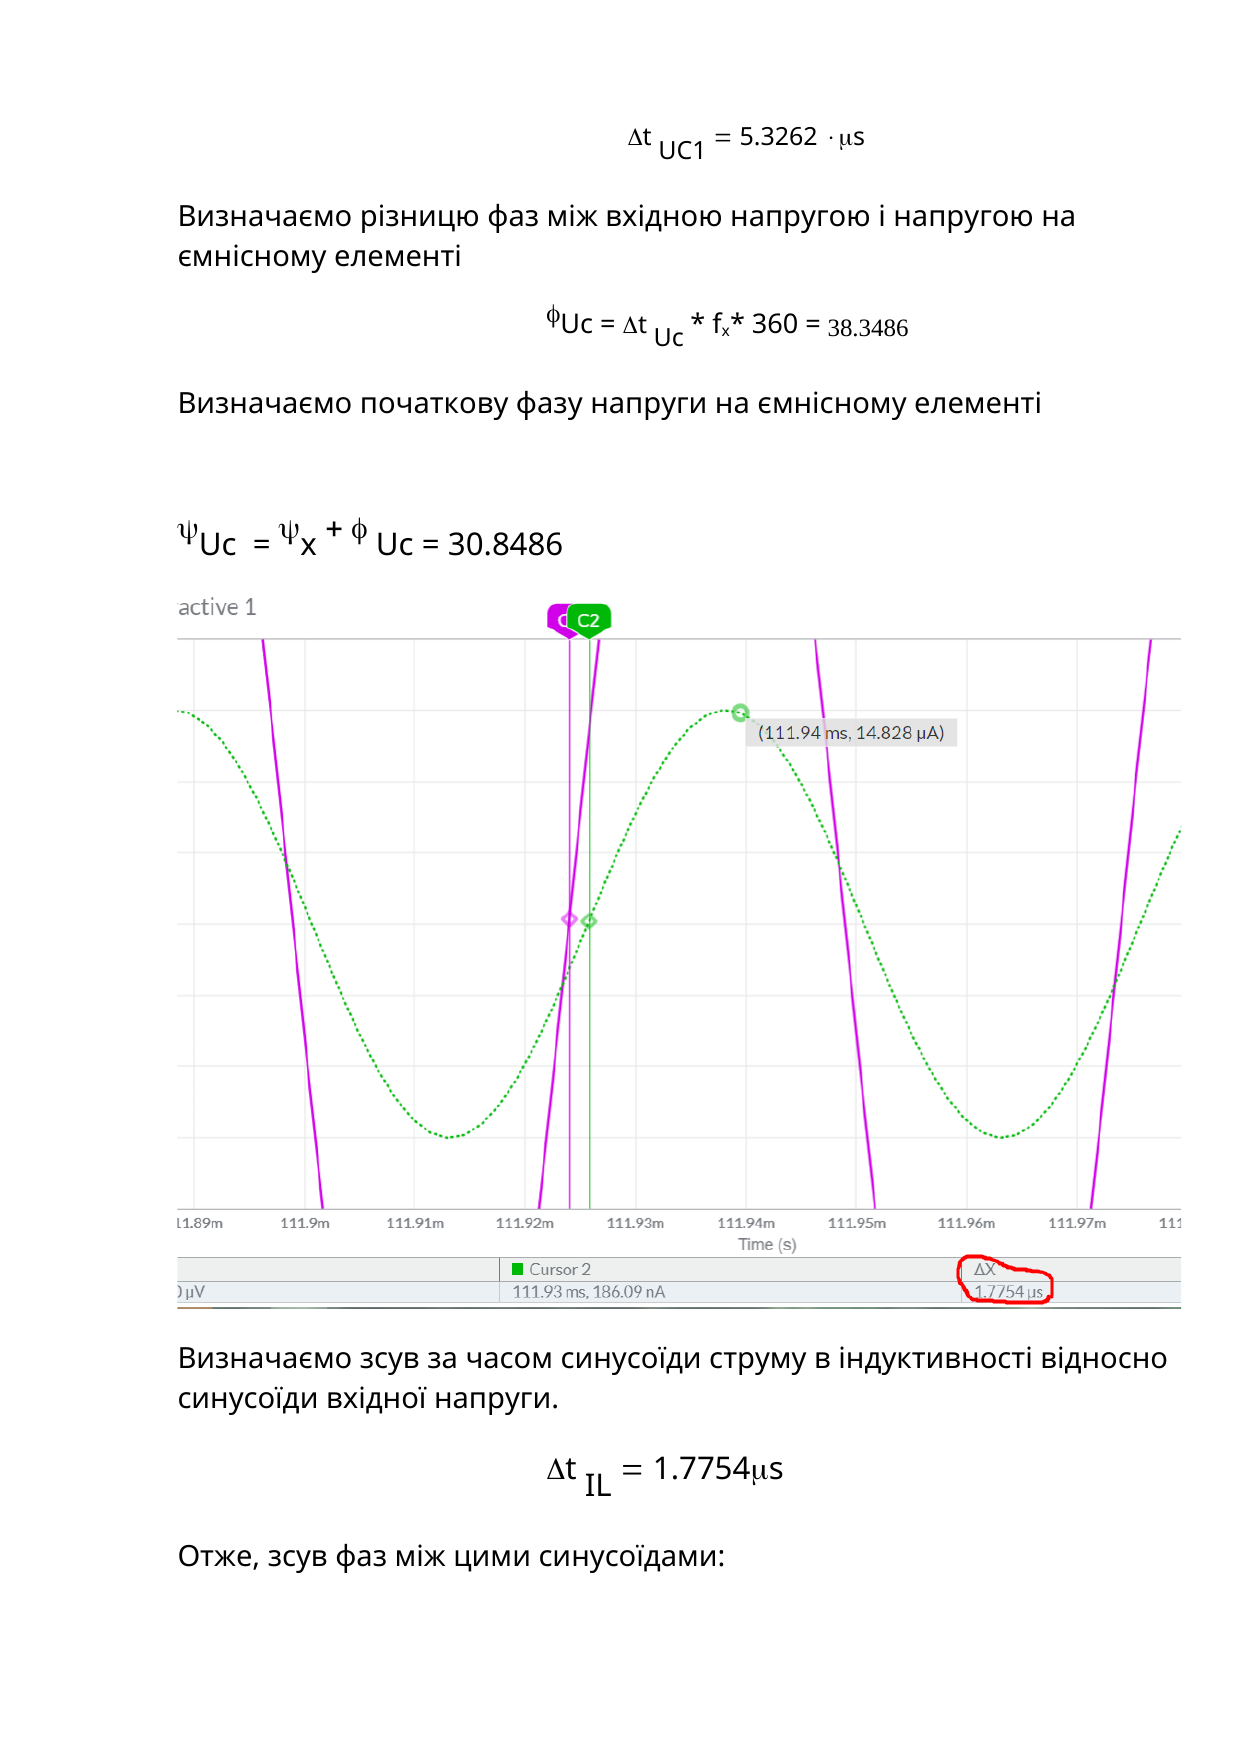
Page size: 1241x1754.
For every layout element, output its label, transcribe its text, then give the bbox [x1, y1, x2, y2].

picture [177, 593, 1182, 1309]
text t IL 1.7754s [472, 1446, 1181, 1506]
text Визначаємо зсув за часом синусоїди струму в індуктивності відносно синусоїди вхідної напруги. [177, 1338, 1181, 1417]
text t UС1 5.3262 s [177, 118, 1181, 166]
text Uc = x Uc = 30.8486 [177, 451, 1181, 565]
text Отже, зсув фаз між цими синусоїдами: [177, 1535, 1181, 1575]
text Визначаємо початкову фазу напруги на ємнісному елементі [177, 382, 1181, 422]
text Визначаємо різницю фаз між вхідною напругою і напругою на ємнісному елементі [177, 196, 1181, 275]
text Uc = t Uc * fx* 360 = [472, 304, 1181, 353]
